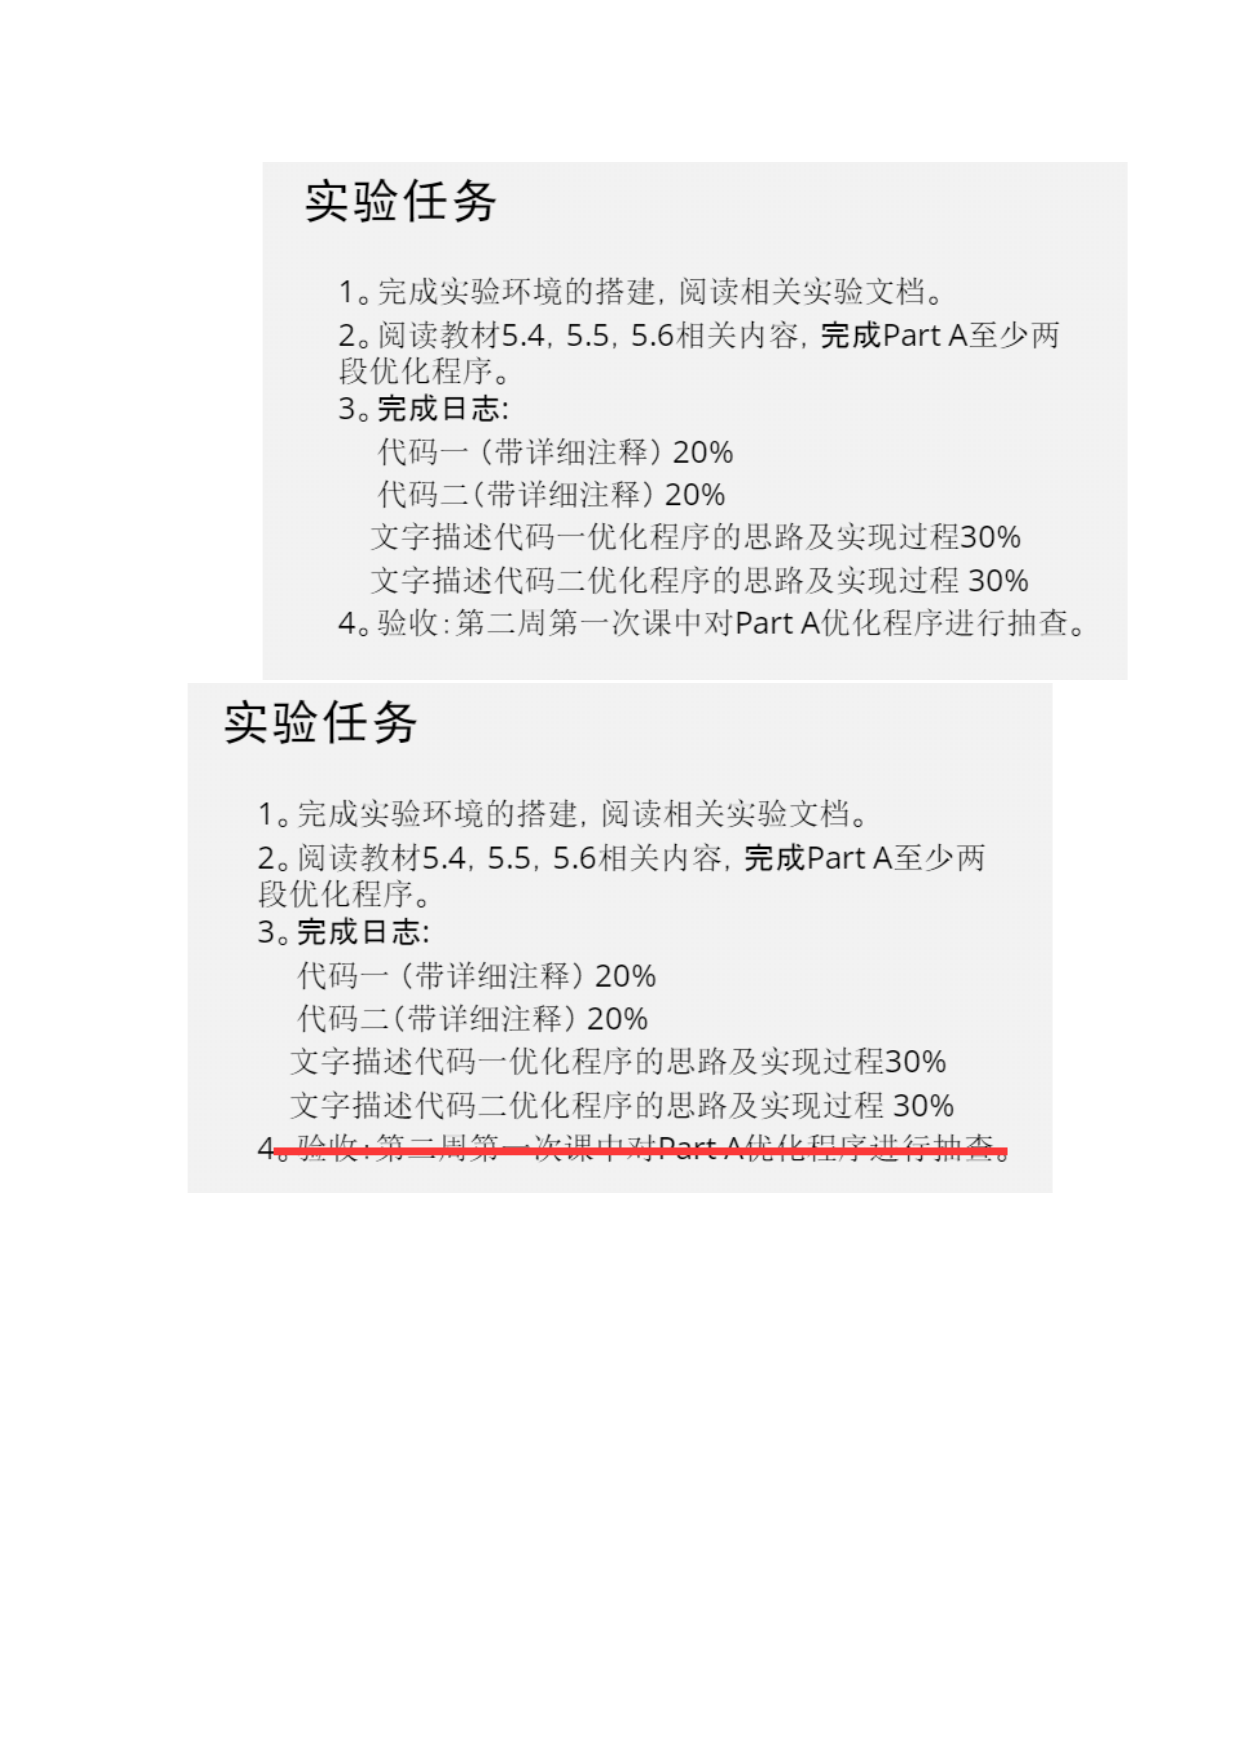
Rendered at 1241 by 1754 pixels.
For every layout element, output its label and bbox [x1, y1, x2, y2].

picture [187, 683, 1053, 1193]
picture [262, 162, 1128, 680]
